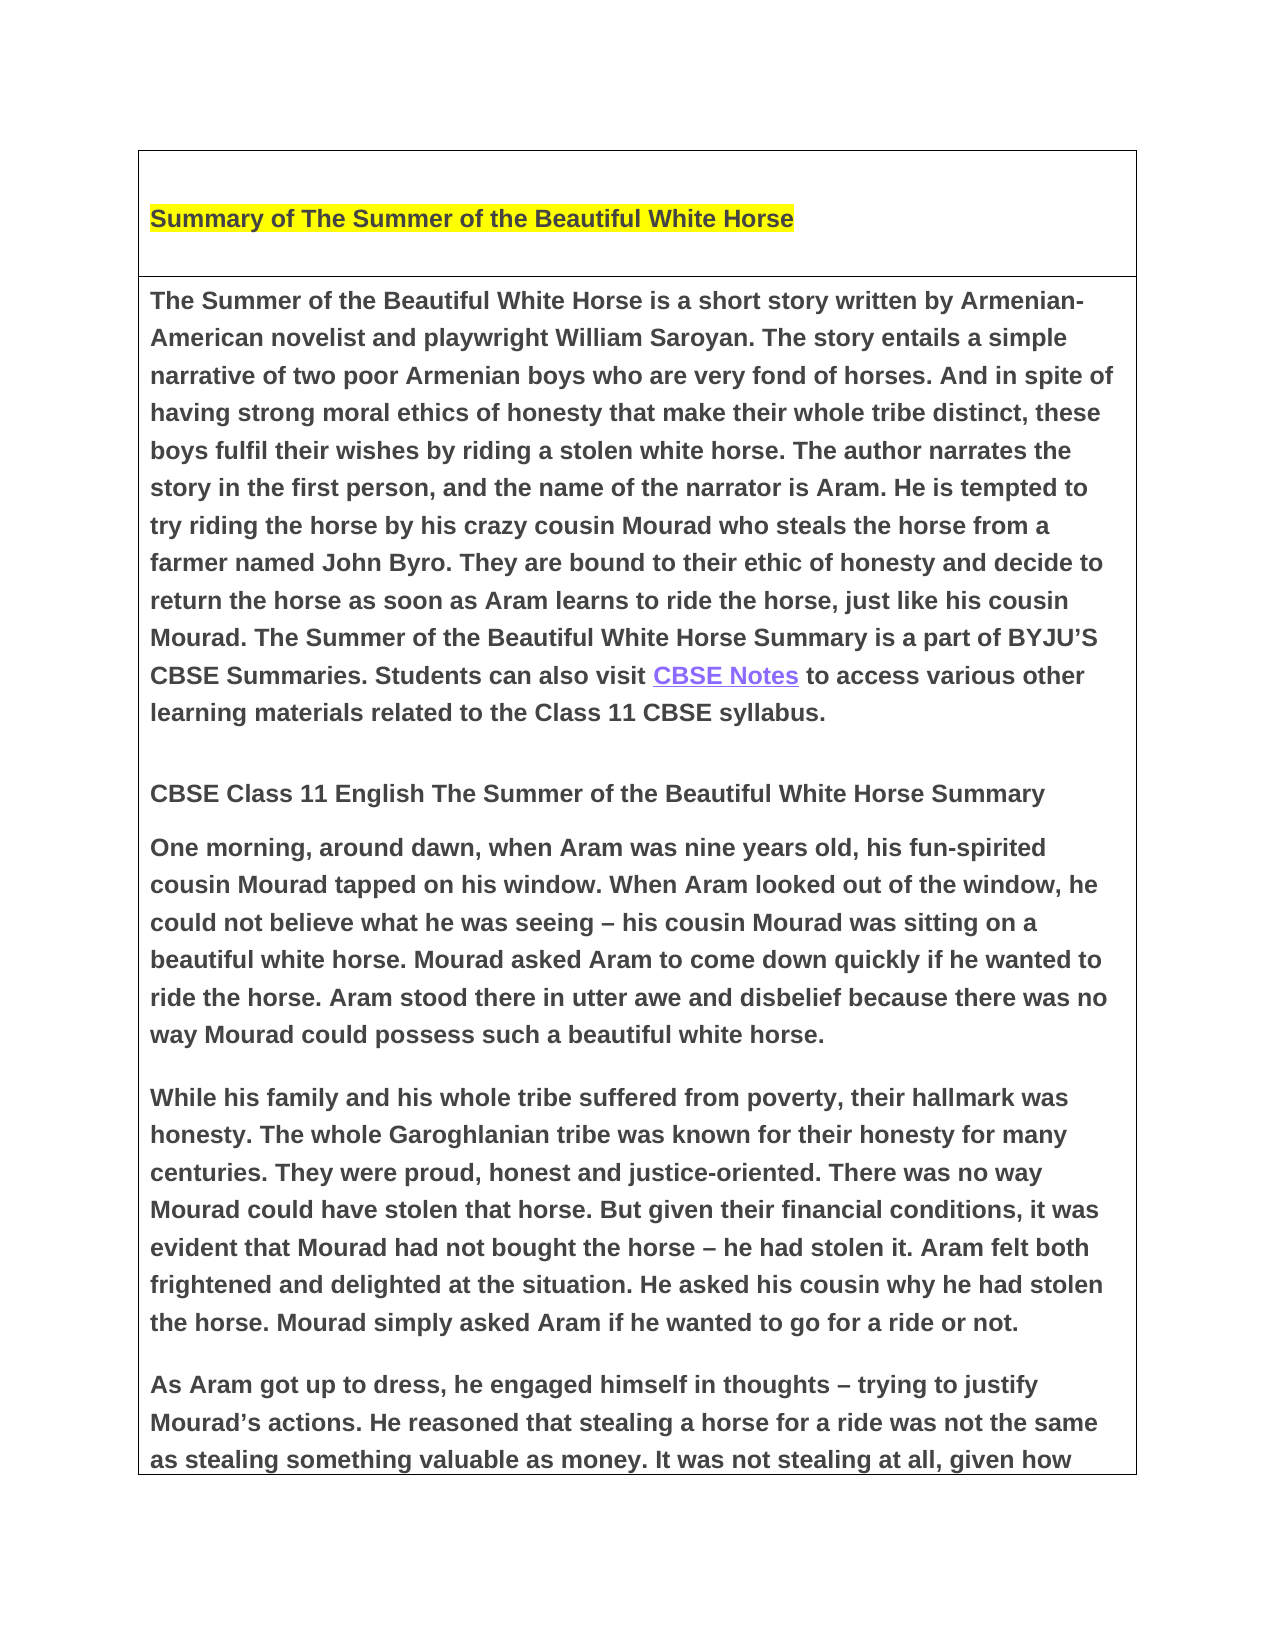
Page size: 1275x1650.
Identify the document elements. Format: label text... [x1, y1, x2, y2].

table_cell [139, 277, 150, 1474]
table_header Summary of The Summer of the Beautiful White Horse [139, 151, 1136, 276]
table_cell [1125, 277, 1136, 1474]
